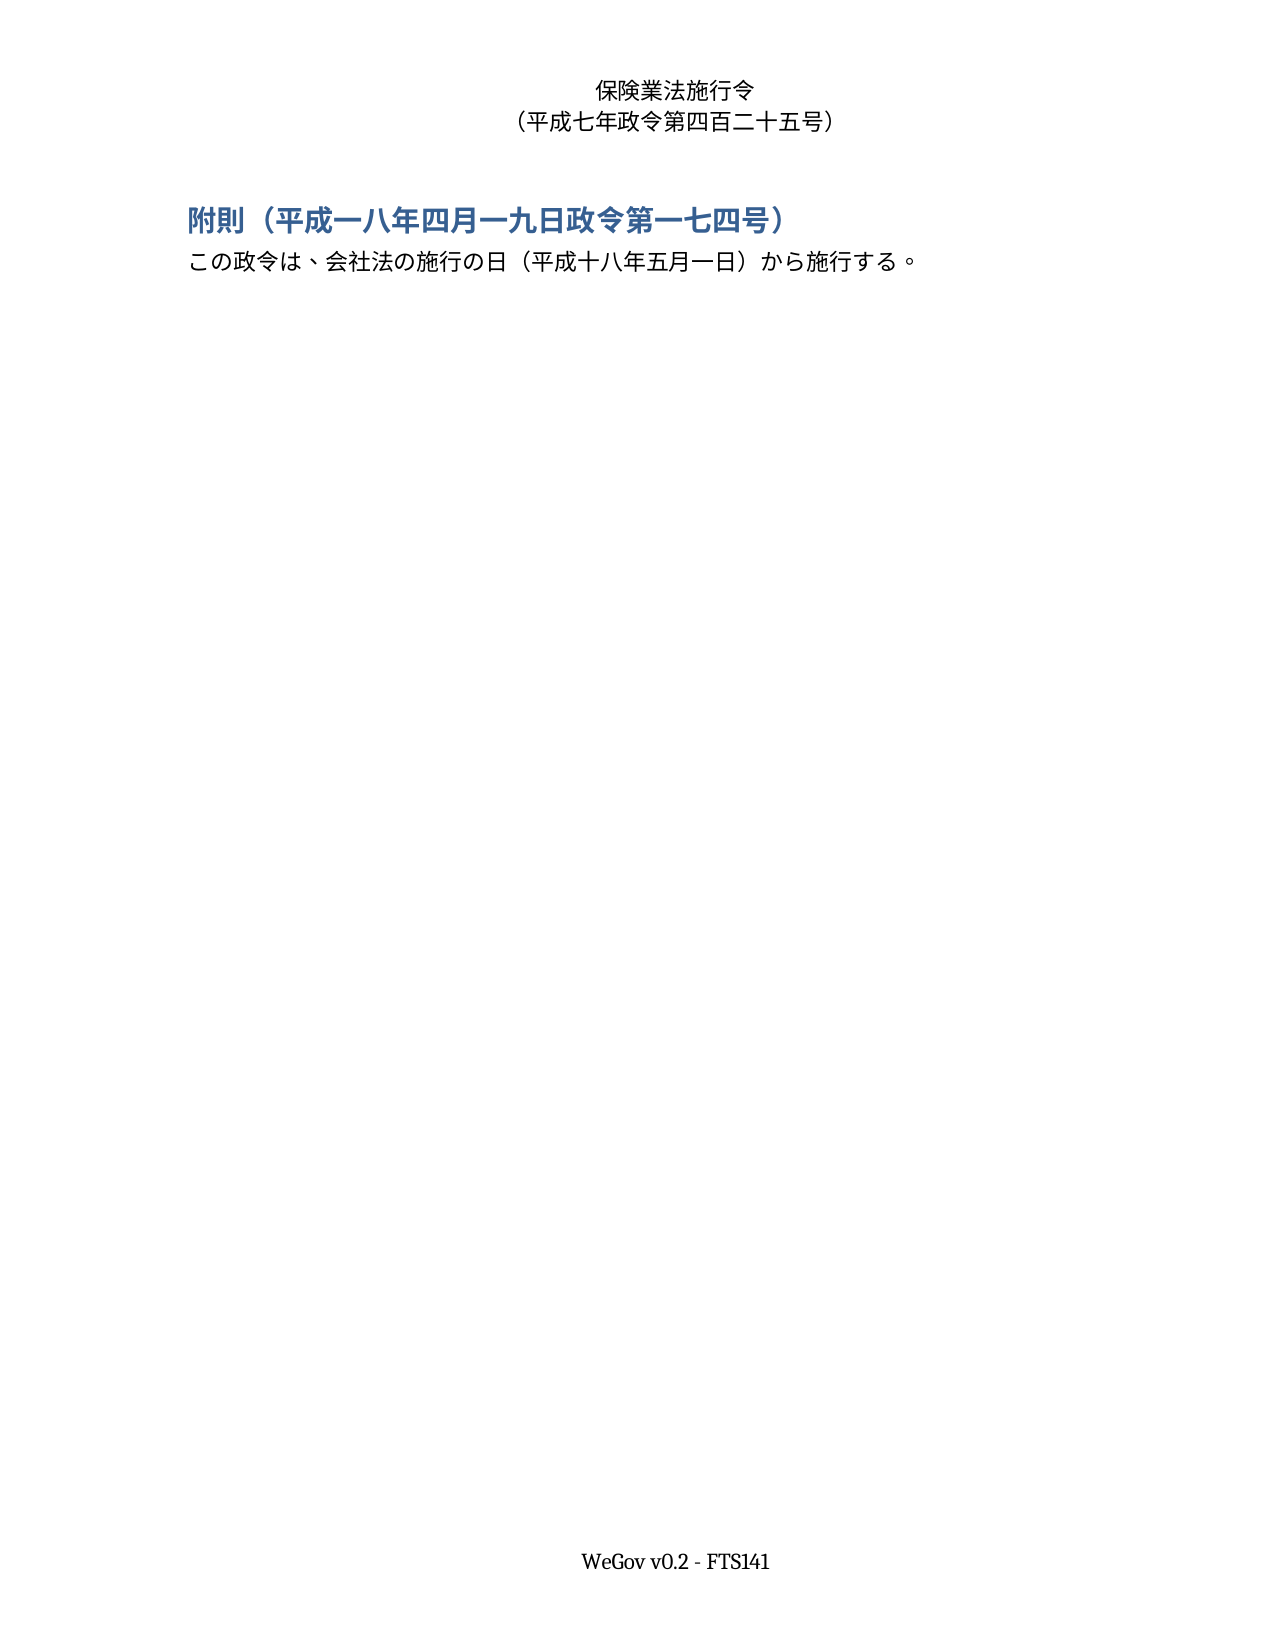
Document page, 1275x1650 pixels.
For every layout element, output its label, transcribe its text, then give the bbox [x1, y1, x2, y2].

text この政令は、会社法の施行の日（平成十八年五月一日）から施行する。 [187, 246, 1087, 277]
subtitle 附則（平成一八年四月一九日政令第一七四号） [187, 200, 1087, 240]
